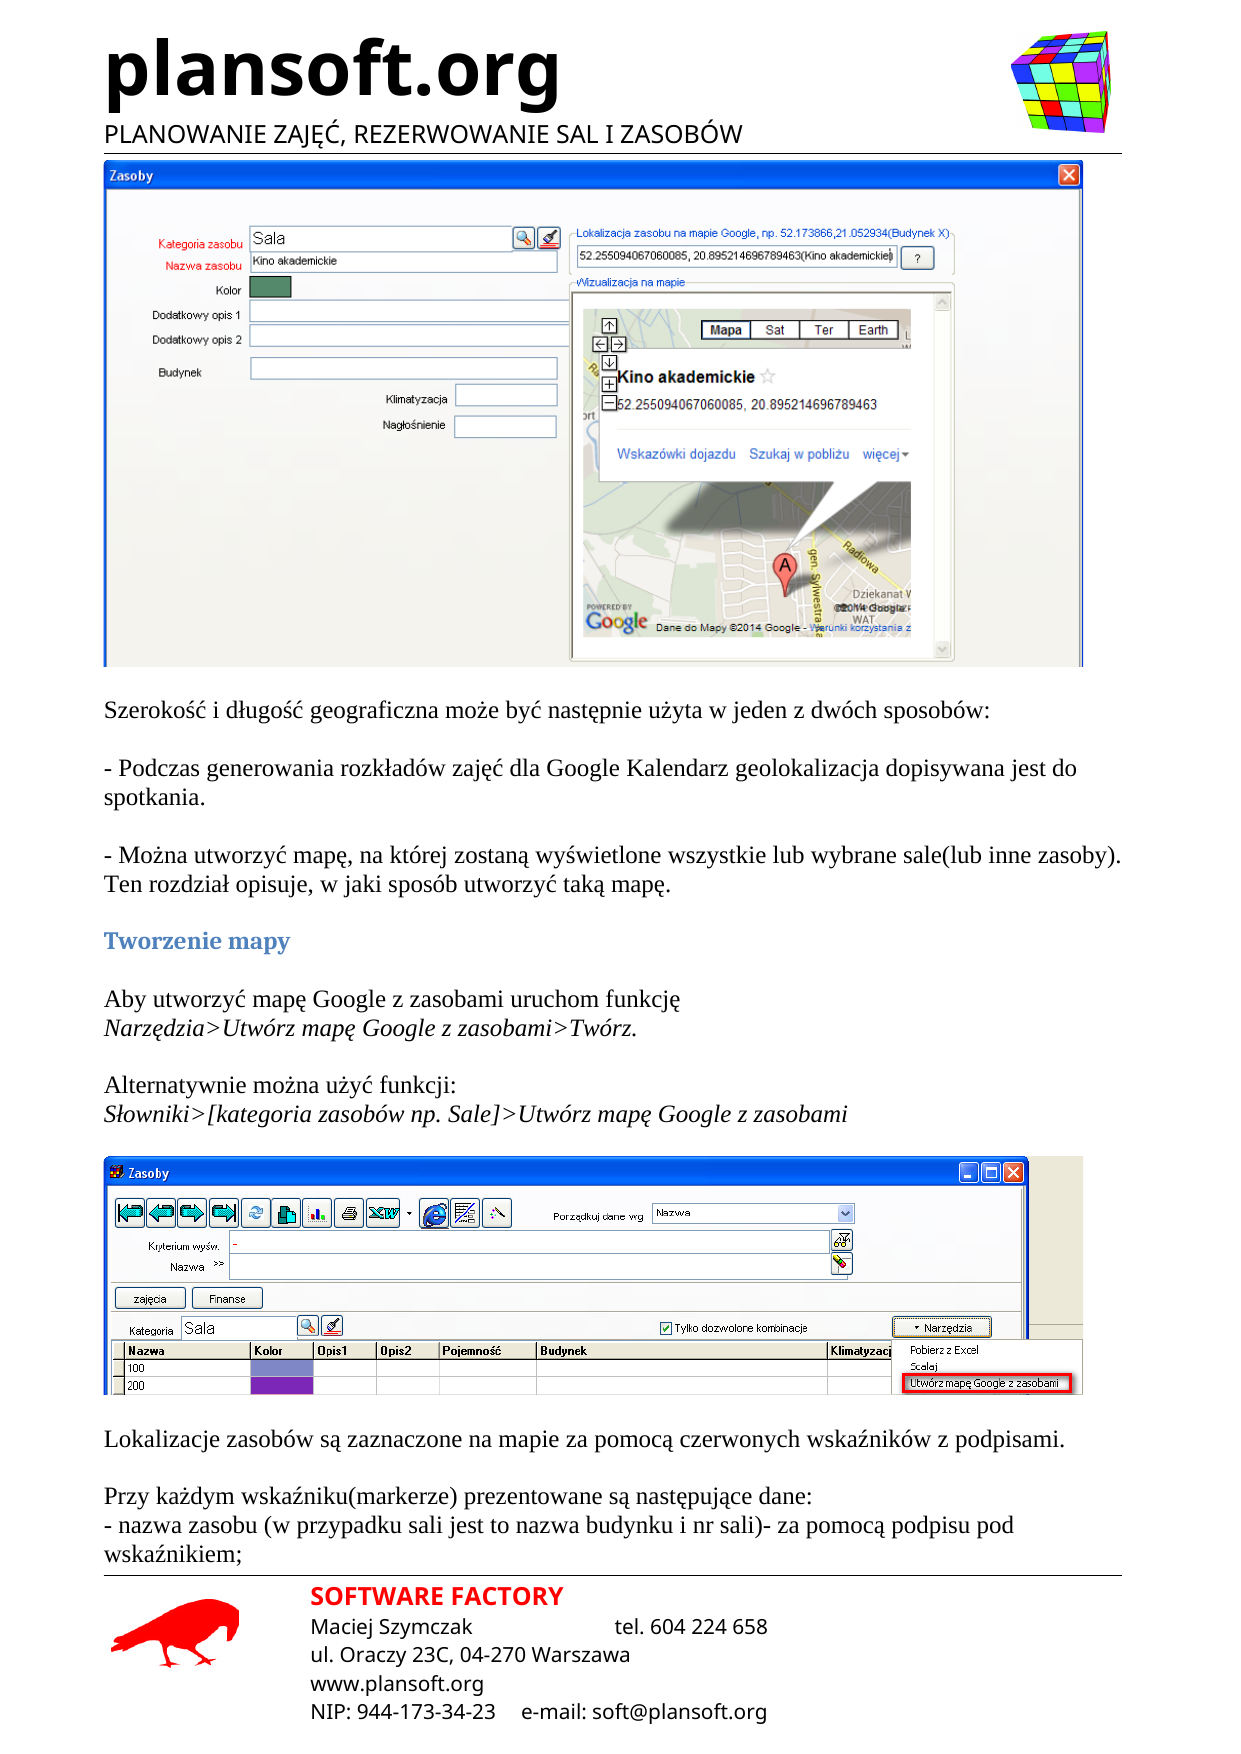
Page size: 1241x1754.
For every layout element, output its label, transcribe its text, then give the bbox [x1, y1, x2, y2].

text Przy każdym wskaźniku(markerze) prezentowane są następujące dane: [103, 1481, 1122, 1510]
text Szerokość i długość geograficzna może być następnie użyta w jeden z dwóch sposobów: [103, 695, 1122, 724]
text Lokalizacje zasobów są zaznaczone na mapie za pomocą czerwonych wskaźników z podpisami. [103, 1424, 1122, 1452]
picture [103, 1156, 1084, 1395]
text - Można utworzyć mapę, na której zostaną wyświetlone wszystkie lub wybrane sale(lub inne zasoby). Ten rozdział opisuje, w jaki sposób utworzyć taką mapę. [103, 840, 1122, 897]
picture [103, 160, 1084, 667]
picture [1011, 31, 1111, 133]
subtitle Tworzenie mapy [103, 927, 1122, 955]
text Narzędzia>Utwórz mapę Google z zasobami>Twórz. [103, 1013, 1122, 1042]
text Aby utworzyć mapę Google z zasobami uruchom funkcję [103, 984, 1122, 1013]
text - nazwa zasobu (w przypadku sali jest to nazwa budynku i nr sali)- za pomocą podpisu pod wskaźnikiem; [103, 1510, 1122, 1567]
text Alternatywnie można użyć funkcji: [103, 1070, 1122, 1099]
text Słowniki>[kategoria zasobów np. Sale]>Utwórz mapę Google z zasobami [103, 1099, 1122, 1128]
text - Podczas generowania rozkładów zajęć dla Google Kalendarz geolokalizacja dopisywana jest do spotkania. [103, 753, 1122, 811]
picture [111, 1599, 239, 1668]
